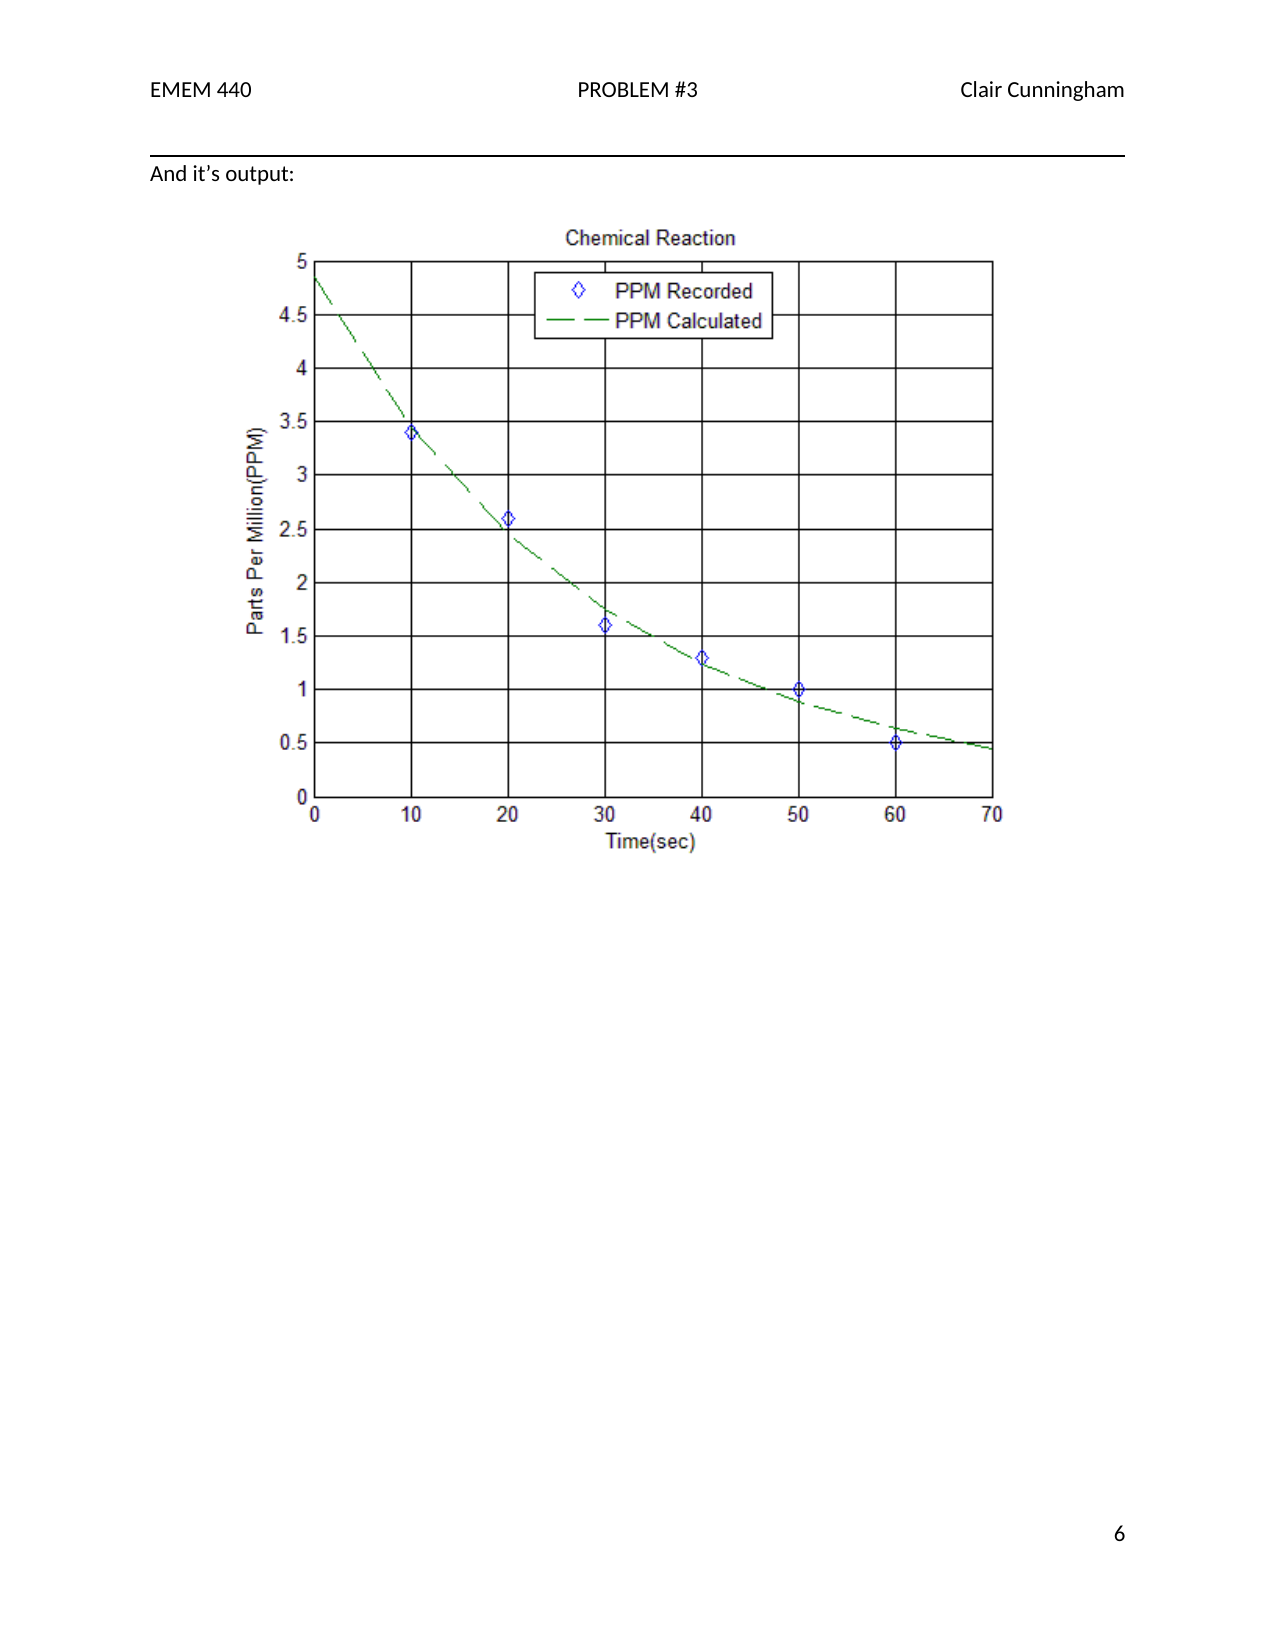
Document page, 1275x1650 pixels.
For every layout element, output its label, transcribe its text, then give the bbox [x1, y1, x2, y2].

picture [200, 212, 1075, 869]
text And it’s output: [150, 159, 1125, 187]
